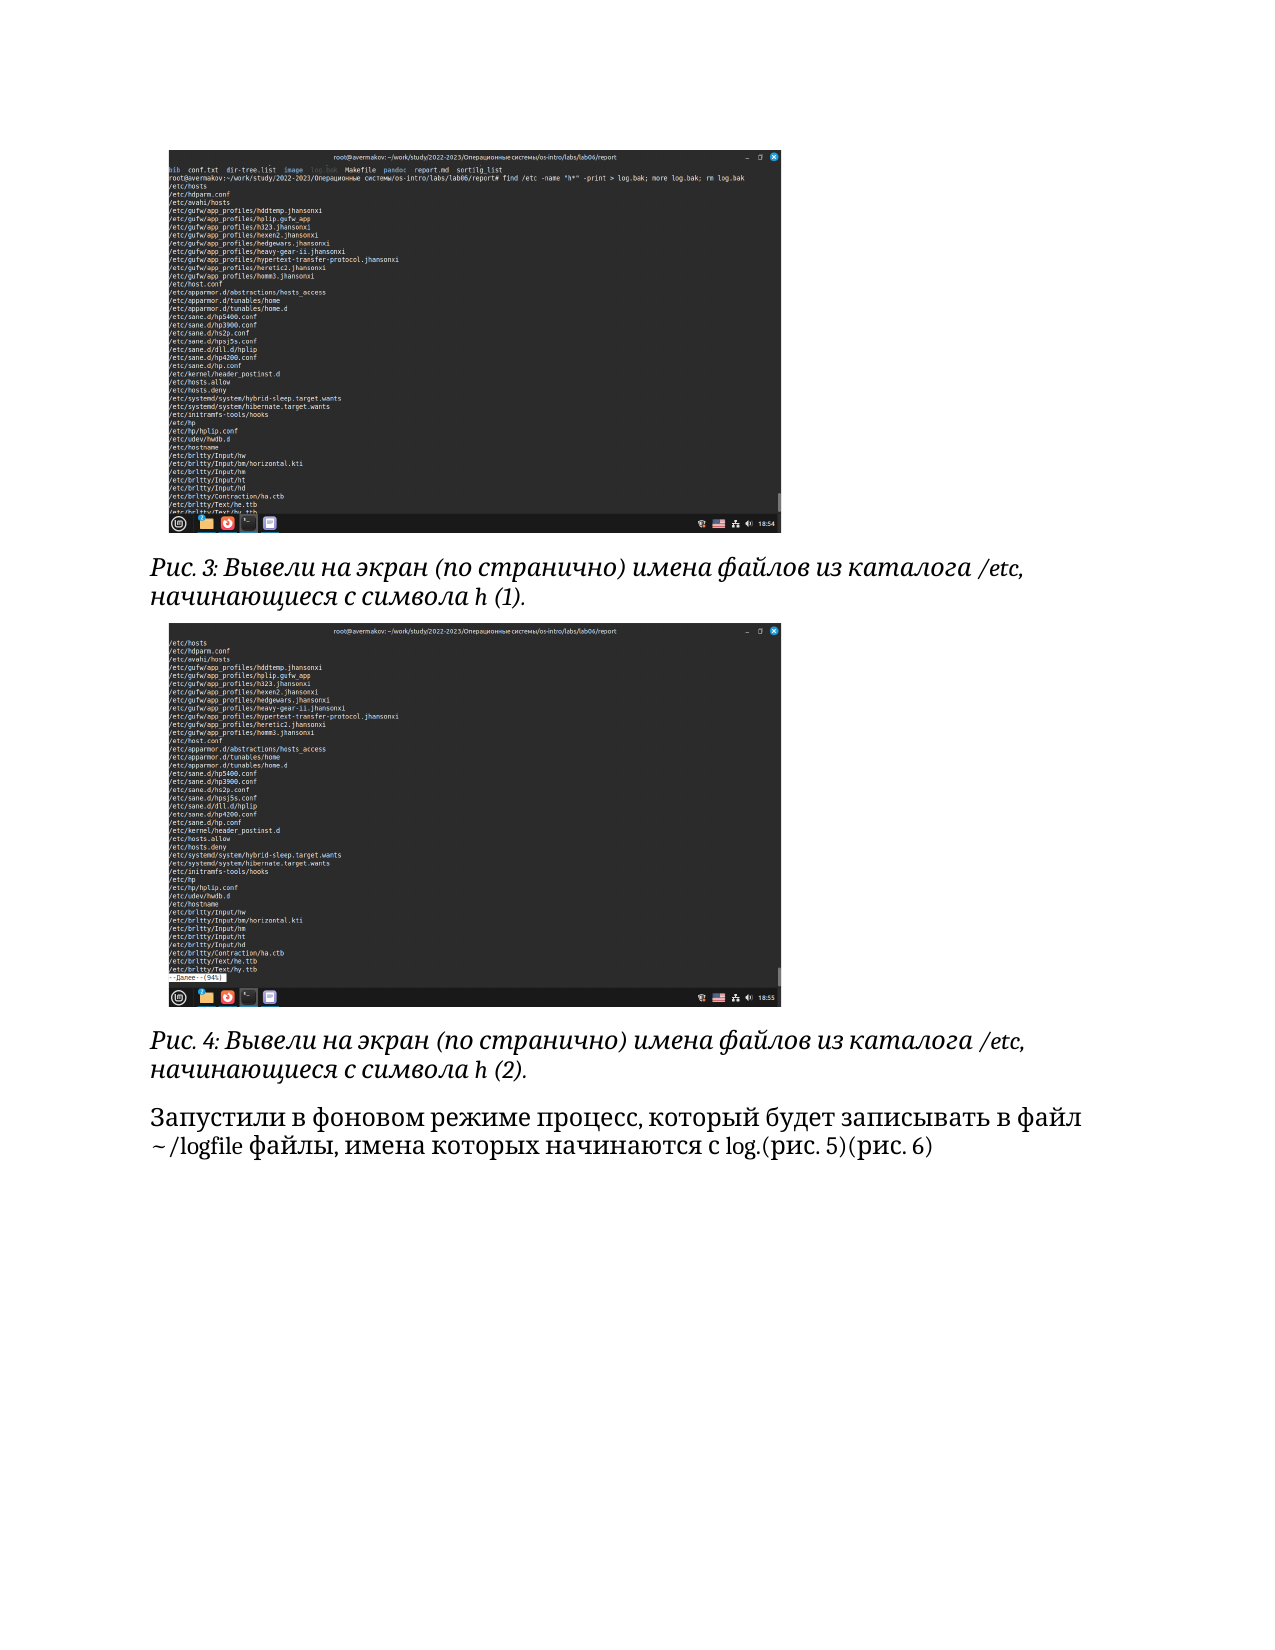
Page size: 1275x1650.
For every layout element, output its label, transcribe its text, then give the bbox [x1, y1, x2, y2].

picture [168, 623, 782, 1007]
picture [168, 150, 782, 533]
text Рис. 3: Вывели на экран (по странично) имена файлов из каталога /etc, начинающиеся с символа h (1). [150, 554, 1125, 611]
text Рис. 4: Вывели на экран (по странично) имена файлов из каталога /etc, начинающиеся с символа h (2). [150, 1027, 1125, 1085]
text Запустили в фоновом режиме процесс, который будет записывать в файл ~/logfile файлы, имена которых начинаются с log.(рис. 5)(рис. 6) [150, 1103, 1125, 1161]
